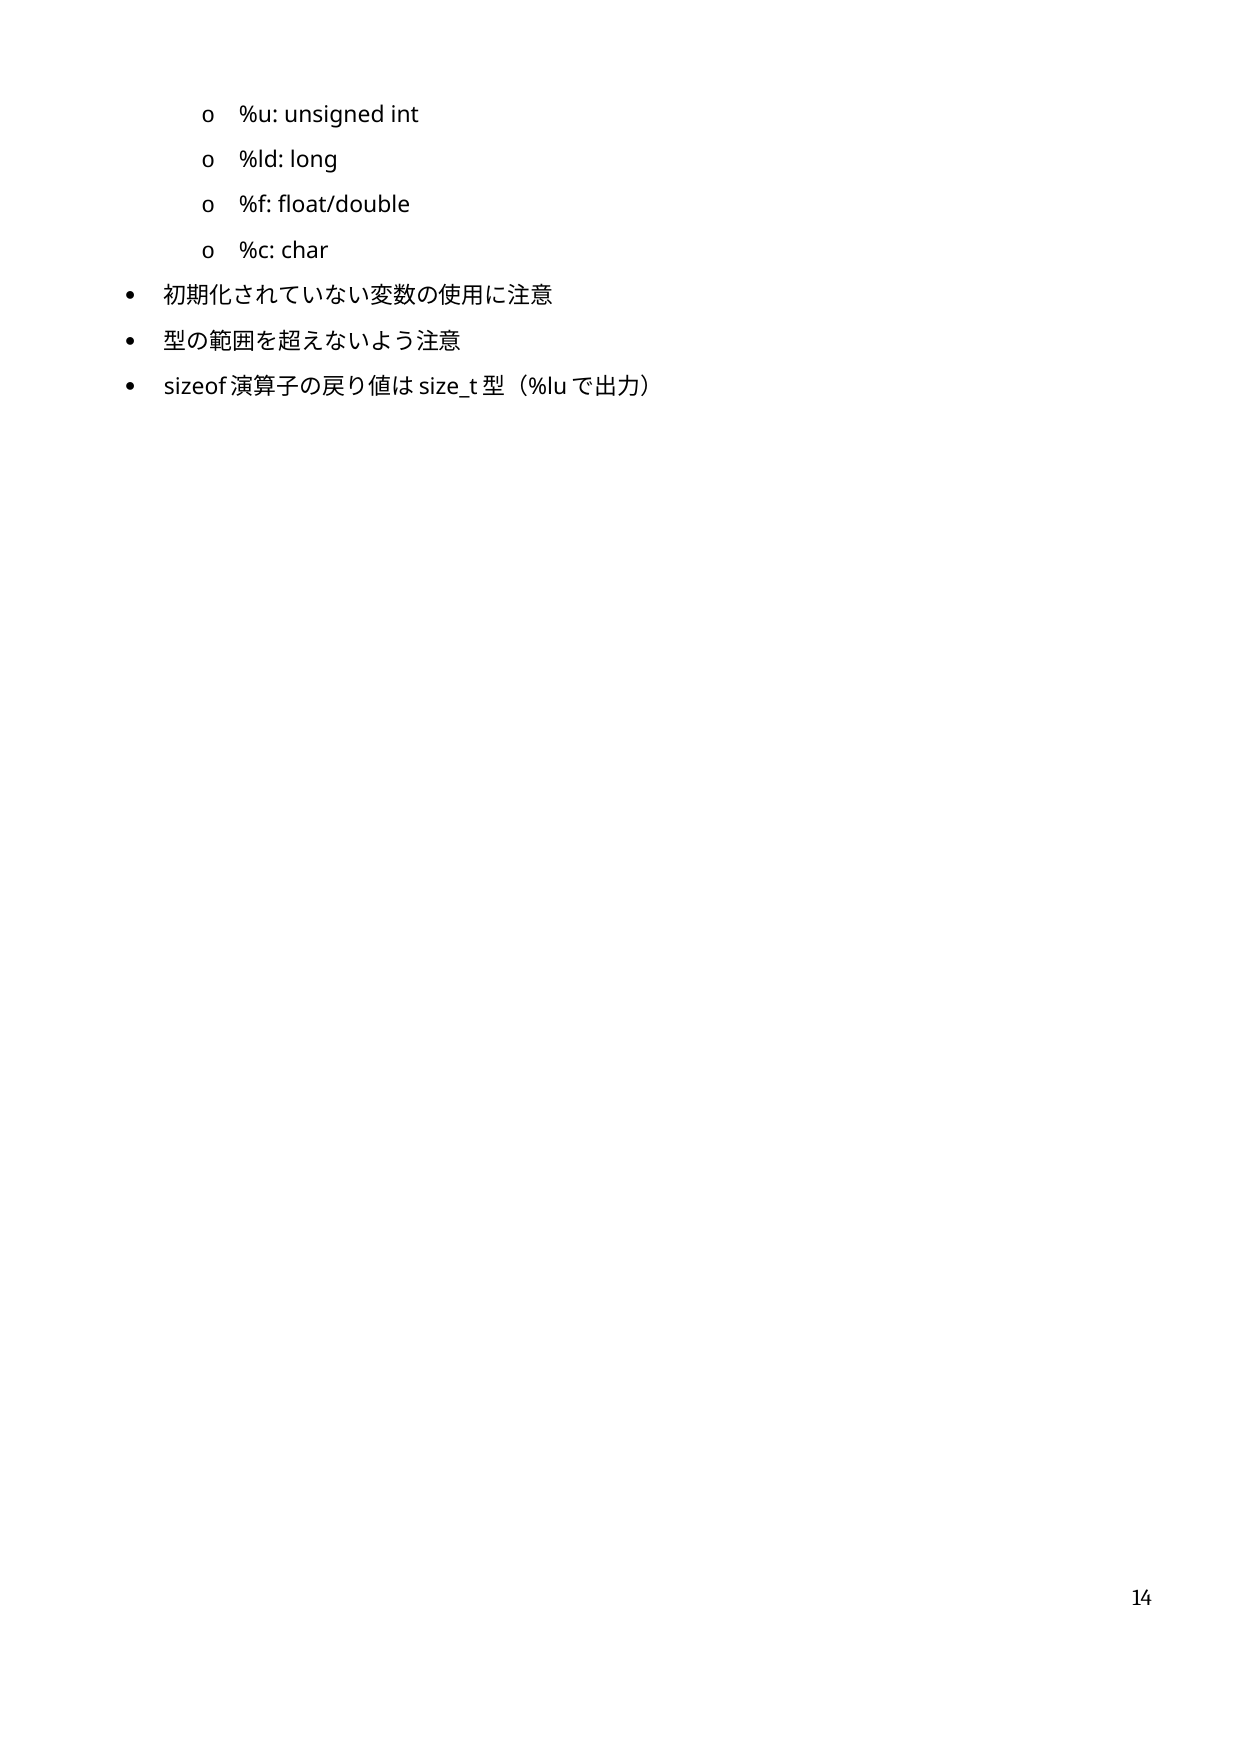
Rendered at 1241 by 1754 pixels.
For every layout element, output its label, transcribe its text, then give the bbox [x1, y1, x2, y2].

list %ld: long [201, 134, 1152, 176]
list %c: char [201, 225, 1152, 267]
list sizeof演算子の戻り値はsize_t型（%luで出力） [126, 361, 1152, 403]
list %f: float/double [201, 179, 1152, 221]
list 型の範囲を超えないよう注意 [126, 316, 1152, 357]
list %u: unsigned int [201, 89, 1152, 130]
list 初期化されていない変数の使用に注意 [126, 270, 1152, 312]
